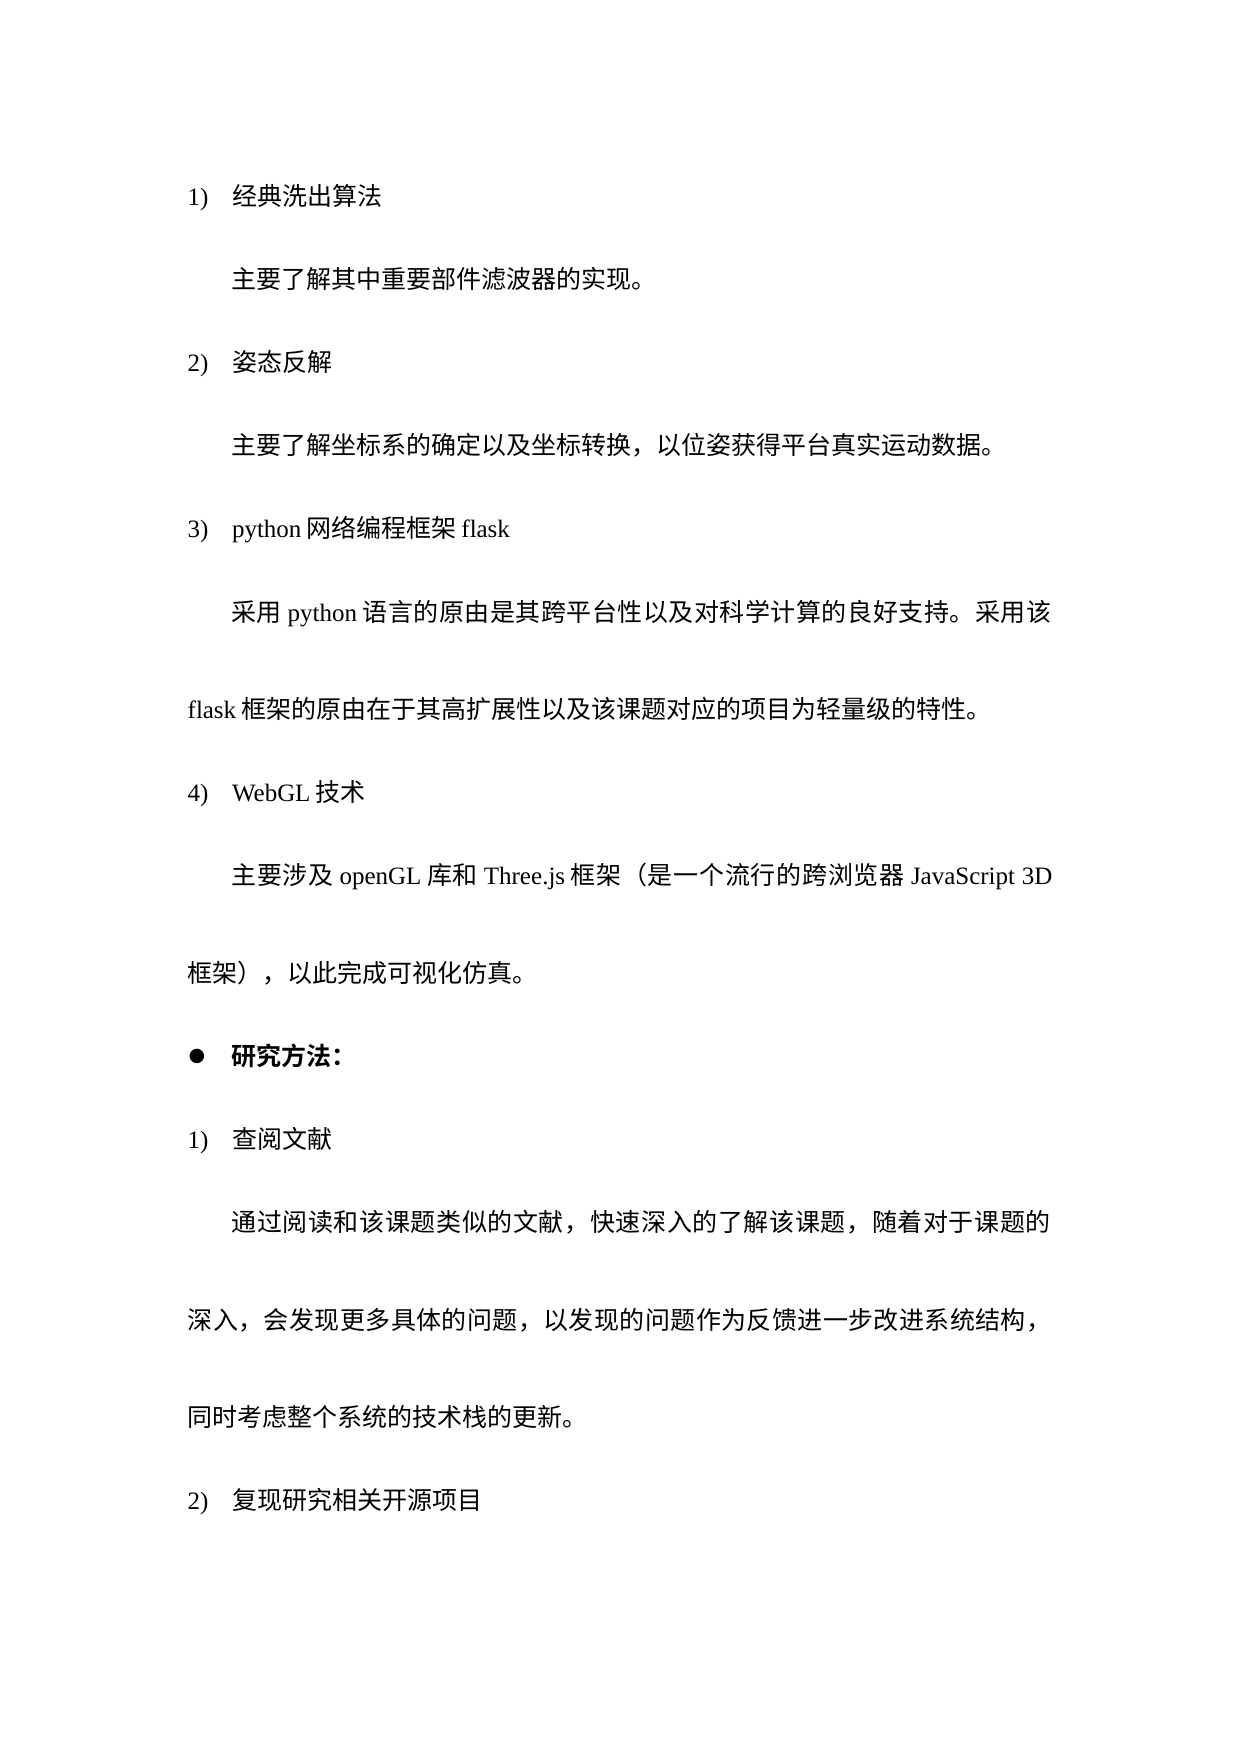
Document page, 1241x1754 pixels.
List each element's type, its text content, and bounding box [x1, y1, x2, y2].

list 研究方法： [187, 1022, 1053, 1087]
list WebGL技术 [187, 758, 1053, 823]
list 采用python语言的原由是其跨平台性以及对科学计算的良好支持。采用该flask框架的原由在于其高扩展性以及该课题对应的项目为轻量级的特性。 [187, 578, 1053, 740]
list 主要涉及openGL库和Three.js框架（是一个流行的跨浏览器JavaScript 3D框架），以此完成可视化仿真。 [187, 841, 1053, 1004]
list 通过阅读和该课题类似的文献，快速深入的了解该课题，随着对于课题的深入，会发现更多具体的问题，以发现的问题作为反馈进一步改进系统结构，同时考虑整个系统的技术栈的更新。 [187, 1188, 1053, 1448]
list 主要了解其中重要部件滤波器的实现。 [187, 245, 1053, 310]
list python网络编程框架flask [187, 494, 1053, 559]
list 经典洗出算法 [187, 162, 1053, 227]
list 主要了解坐标系的确定以及坐标转换，以位姿获得平台真实运动数据。 [187, 411, 1053, 476]
list 复现研究相关开源项目 [187, 1466, 1053, 1531]
list 查阅文献 [187, 1105, 1053, 1170]
list 姿态反解 [187, 328, 1053, 393]
